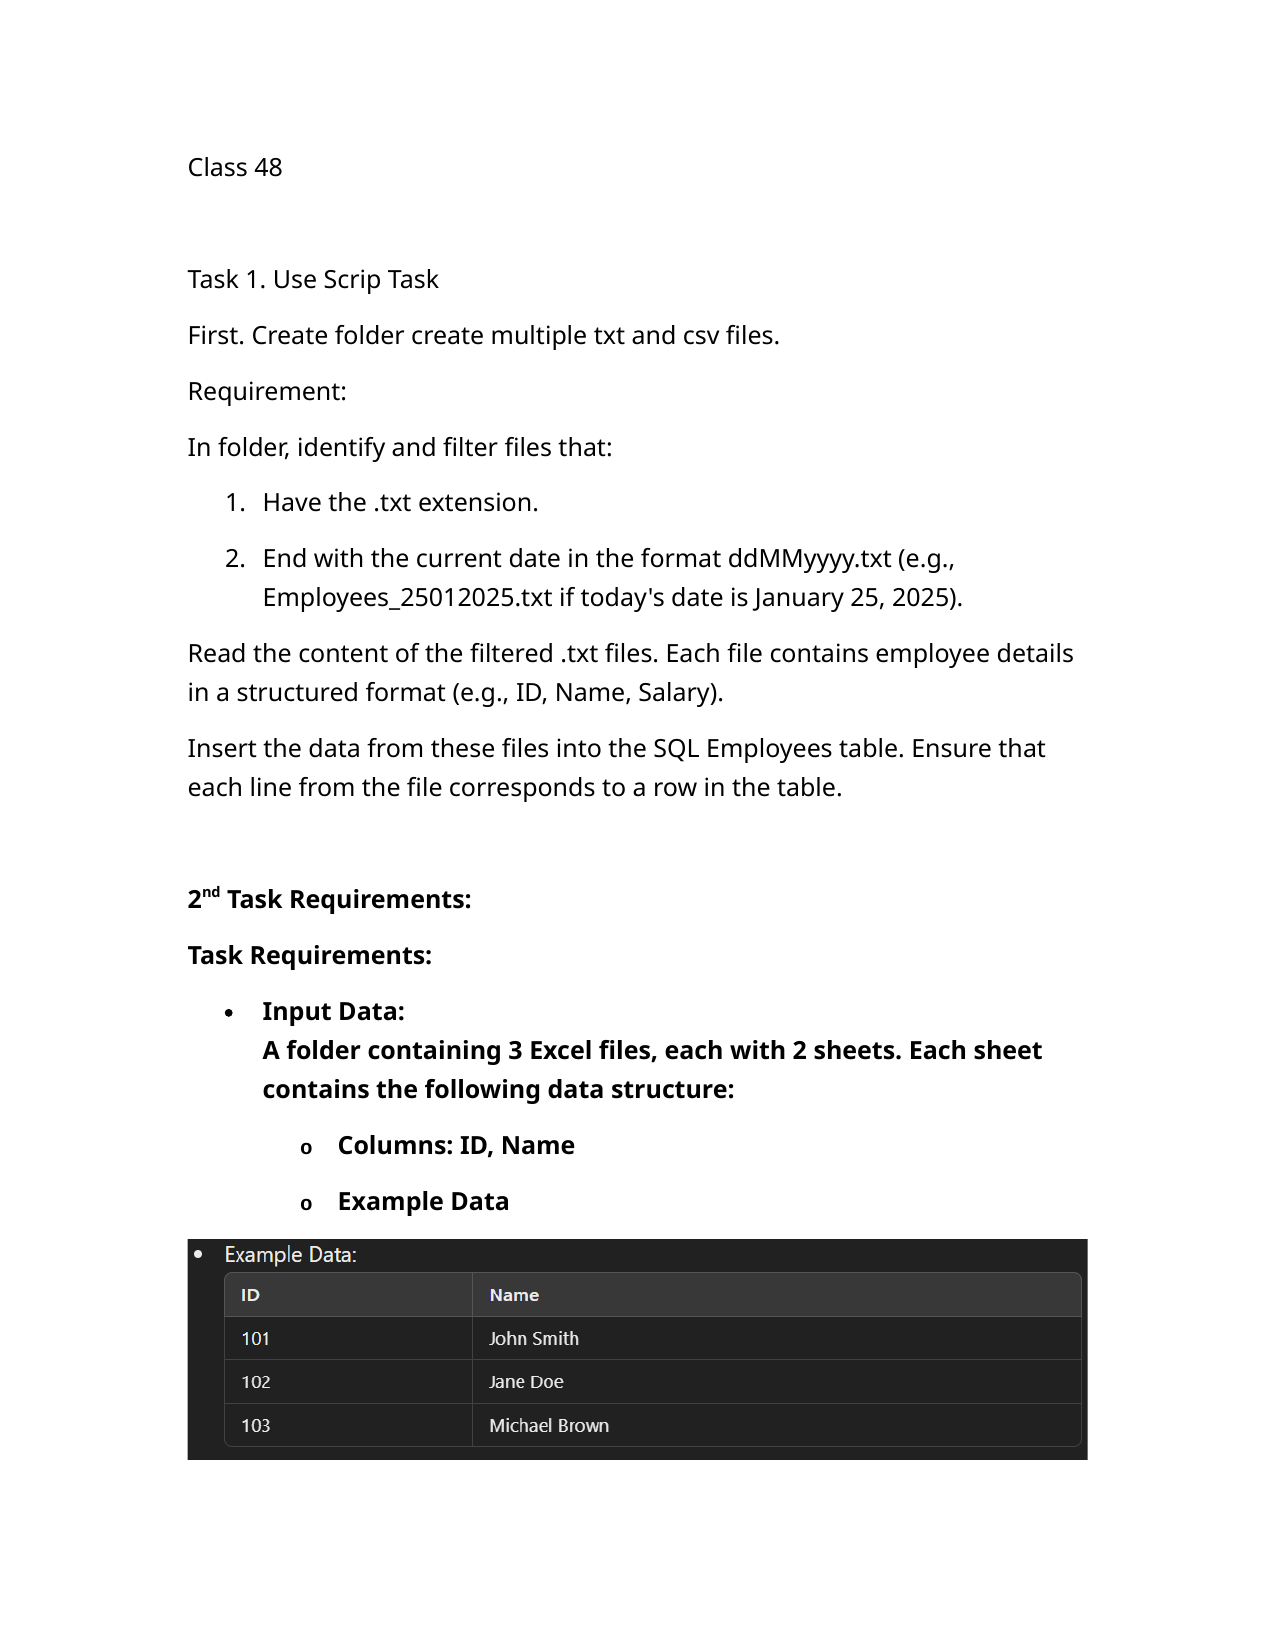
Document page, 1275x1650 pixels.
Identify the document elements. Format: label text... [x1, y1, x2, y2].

list Have the .txt extension. [225, 485, 1087, 519]
text First. Create folder create multiple txt and csv files. [187, 317, 1087, 352]
picture [187, 1239, 1088, 1460]
text Task Requirements: [187, 937, 1087, 972]
list End with the current date in the format ddMMyyyy.txt (e.g., Employees_25012025.txt if today's date is January 25, 2025). [225, 541, 1087, 614]
text Task 1. Use Scrip Task [187, 262, 1087, 296]
text In folder, identify and filter files that: [187, 429, 1087, 463]
text Read the content of the filtered .txt files. Each file contains employee details in a structured format (e.g., ID, Name, Salary). [187, 636, 1087, 709]
text 2nd Task Requirements: [187, 882, 1087, 916]
text Class 48 [187, 150, 1087, 184]
list Input Data: A folder containing 3 Excel files, each with 2 sheets. Each sheet contains the following data structure: [225, 993, 1087, 1106]
list Example Data [300, 1183, 1087, 1217]
text Insert the data from these files into the SQL Employees table. Ensure that each line from the file corresponds to a row in the table. [187, 731, 1087, 804]
text Requirement: [187, 373, 1087, 407]
list Columns: ID, Name [300, 1127, 1087, 1162]
